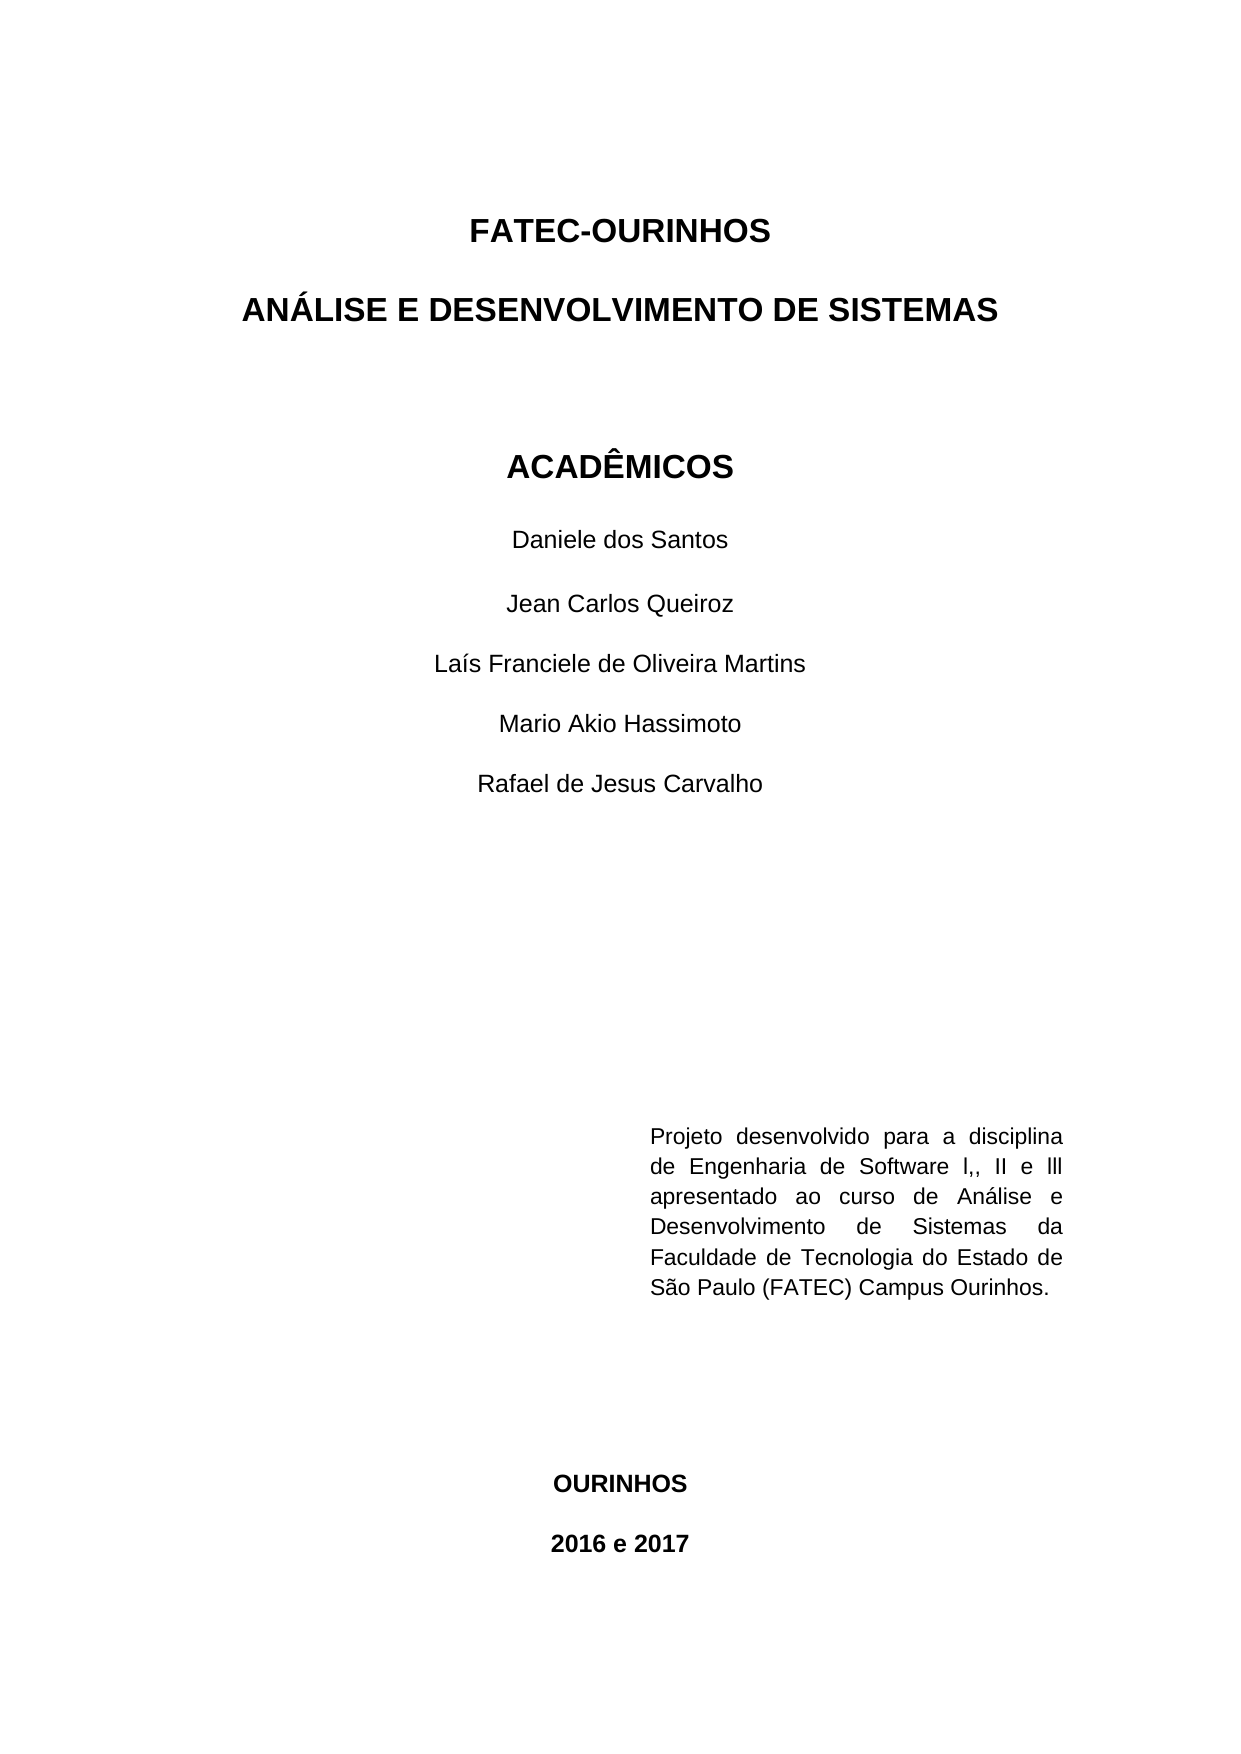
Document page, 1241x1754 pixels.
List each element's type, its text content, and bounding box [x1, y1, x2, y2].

text OURINHOS [177, 1469, 1063, 1498]
text 2016 e 2017 [177, 1529, 1063, 1558]
text Jean Carlos Queiroz [177, 589, 1063, 618]
text FATEC-OURINHOS [177, 212, 1063, 250]
text ANÁLISE E DESENVOLVIMENTO DE SISTEMAS [177, 290, 1063, 328]
text Laís Franciele de Oliveira Martins [177, 649, 1063, 678]
text Mario Akio Hassimoto [177, 709, 1063, 738]
text Projeto desenvolvido para a disciplina de Engenharia de Software l,, II e lll apresentado ao curso de Análise e Desenvolvimento de Sistemas da Faculdade de Tecnologia do Estado de São Paulo (FATEC) Campus Ourinhos. [650, 1123, 1063, 1300]
text Rafael de Jesus Carvalho [177, 769, 1063, 797]
text Daniele dos Santos [177, 525, 1063, 554]
text ACADÊMICOS [177, 447, 1063, 485]
